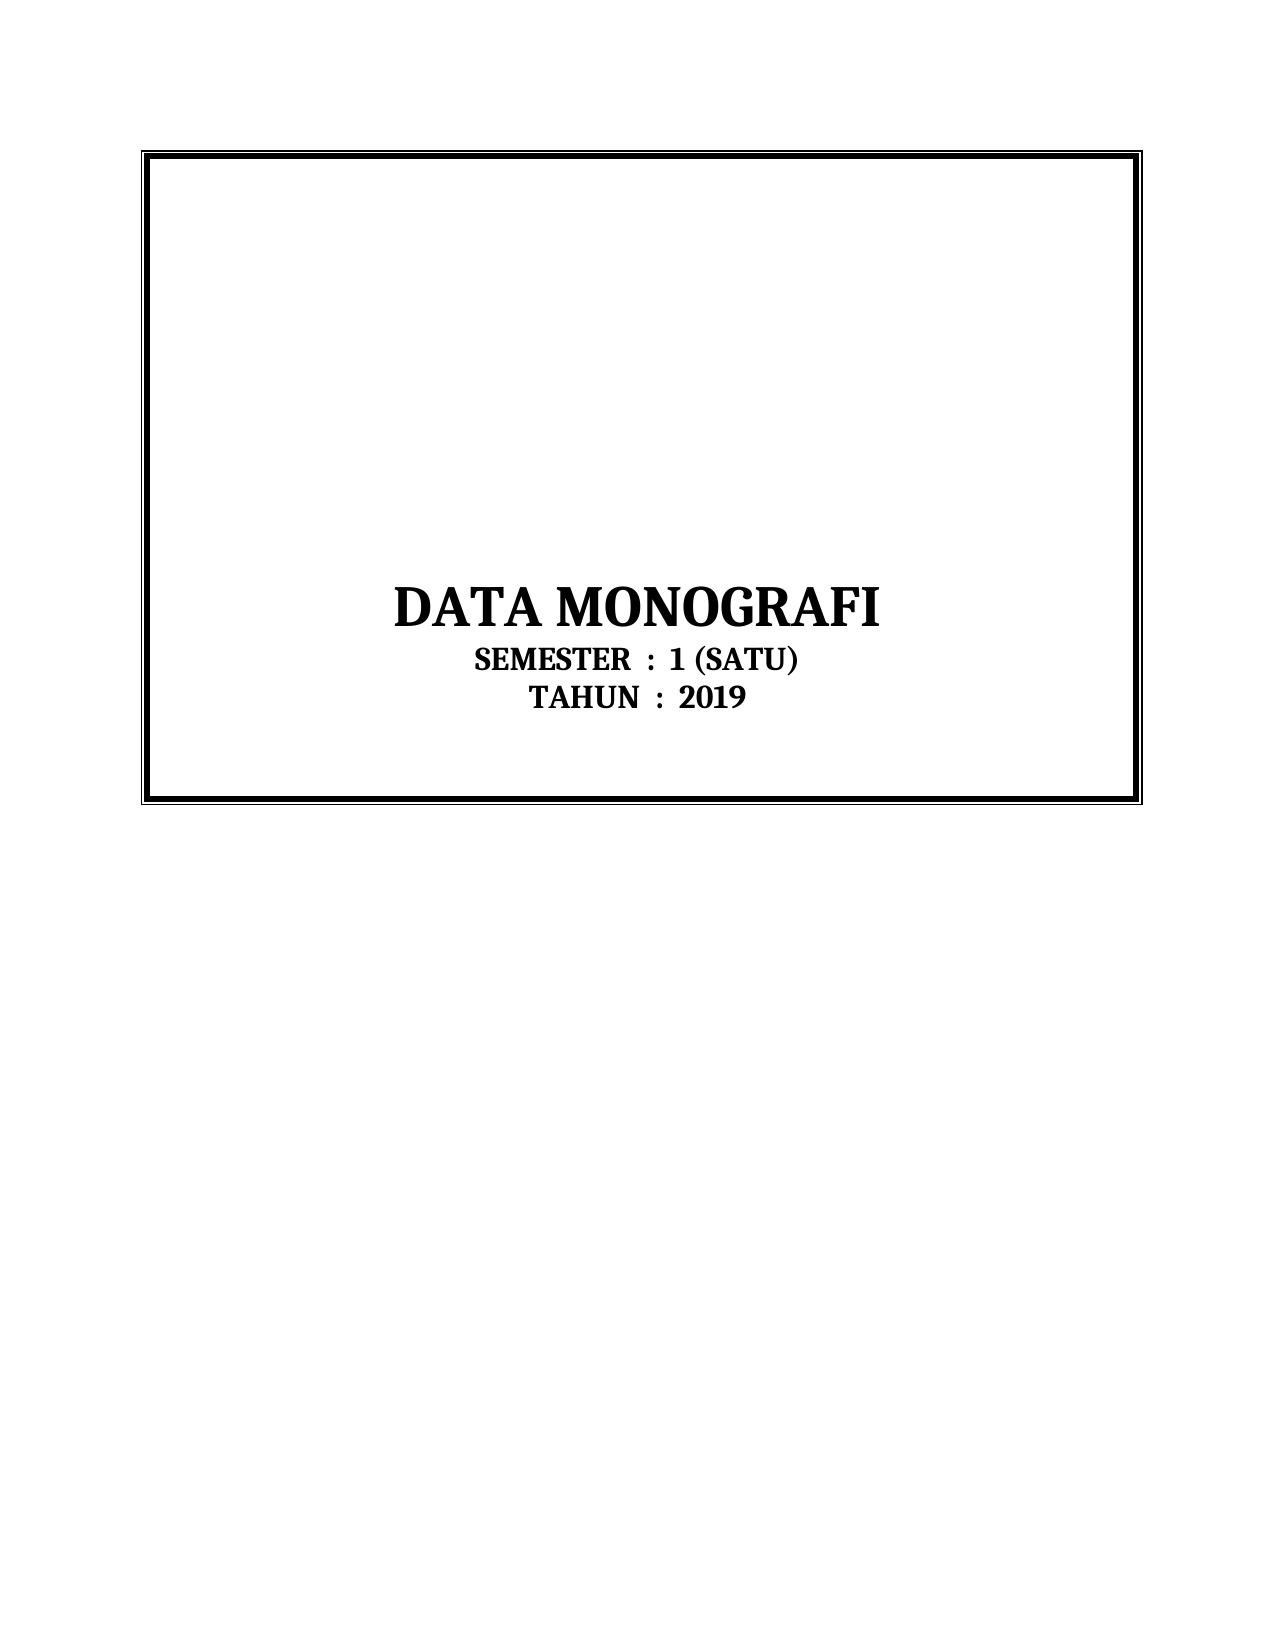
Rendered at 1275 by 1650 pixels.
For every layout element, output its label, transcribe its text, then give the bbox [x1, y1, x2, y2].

text DATA MONOGRAFI [150, 573, 1125, 641]
text TAHUN : 2019 [150, 679, 1125, 717]
text SEMESTER : 1 (SATU) [150, 641, 1125, 679]
